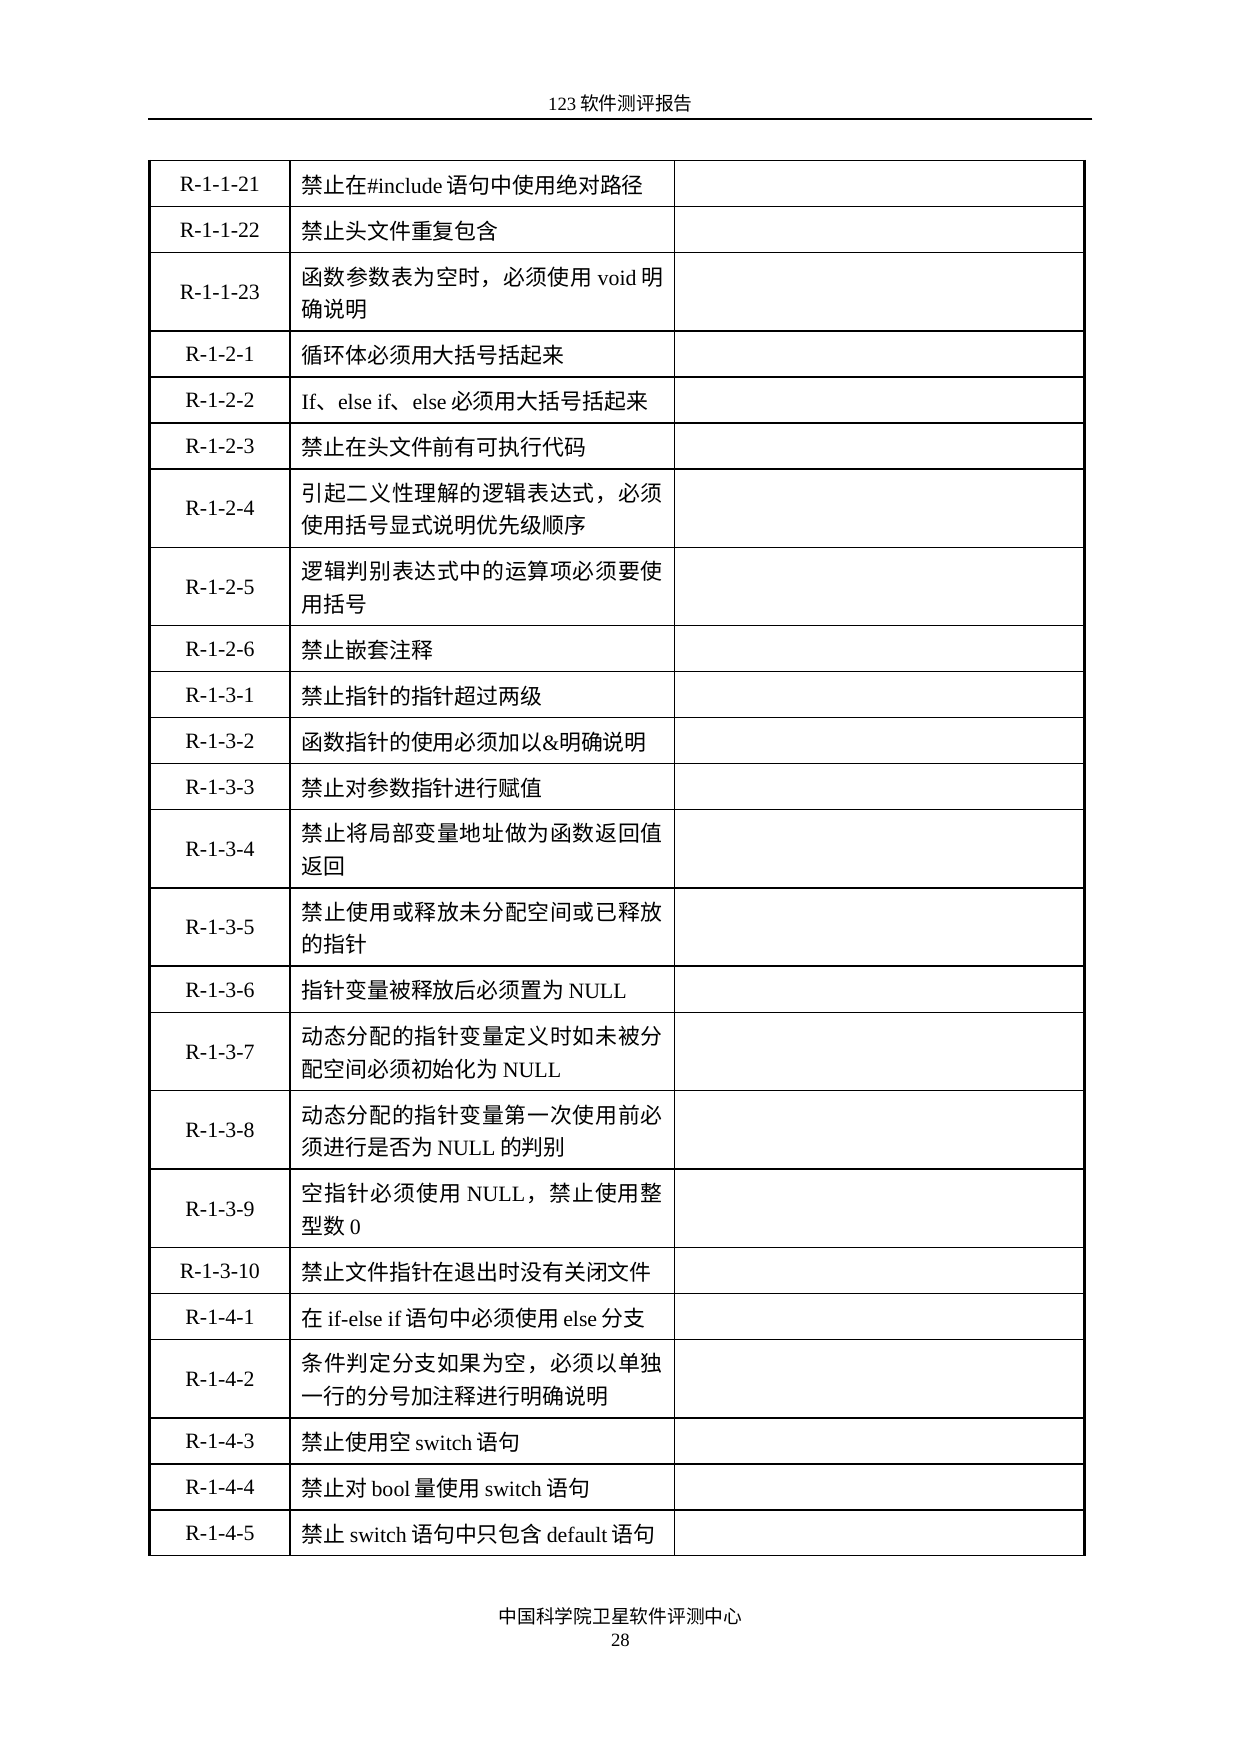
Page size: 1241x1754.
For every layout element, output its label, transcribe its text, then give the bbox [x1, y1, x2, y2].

table_cell R-1-2-3 [151, 424, 289, 468]
table_cell R-1-2-4 [151, 470, 289, 546]
table_cell 条件判定分支如果为空，必须以单独一行的分号加注释进行明确说明 [291, 1340, 674, 1417]
table_cell If、else if、else必须用大括号括起来 [291, 378, 674, 422]
table_cell 禁止switch语句中只包含default语句 [291, 1511, 674, 1555]
table_cell 禁止使用或释放未分配空间或已释放的指针 [291, 889, 674, 965]
table_cell [675, 332, 1083, 376]
table_cell 禁止将局部变量地址做为函数返回值返回 [291, 810, 674, 887]
table_cell R-1-2-5 [151, 548, 289, 625]
table_cell R-1-4-1 [151, 1294, 289, 1338]
table_cell [675, 1091, 1083, 1168]
table_cell [675, 1465, 1083, 1509]
table_cell 指针变量被释放后必须置为NULL [291, 967, 674, 1011]
table_cell [675, 470, 1083, 546]
table_cell R-1-3-4 [151, 810, 289, 887]
table_cell 动态分配的指针变量第一次使用前必须进行是否为NULL的判别 [291, 1091, 674, 1168]
table_cell [675, 207, 1083, 252]
table_cell [675, 1340, 1083, 1417]
table_cell R-1-3-3 [151, 764, 289, 808]
table_cell 函数指针的使用必须加以&明确说明 [291, 718, 674, 763]
table_cell 动态分配的指针变量定义时如未被分配空间必须初始化为NULL [291, 1013, 674, 1090]
table_cell R-1-3-1 [151, 672, 289, 717]
table_cell 禁止头文件重复包含 [291, 207, 674, 252]
table_cell [675, 1294, 1083, 1338]
table_cell 禁止对参数指针进行赋值 [291, 764, 674, 808]
table_cell [675, 1013, 1083, 1090]
table_cell [675, 626, 1083, 671]
table_cell [675, 548, 1083, 625]
table_cell R-1-3-2 [151, 718, 289, 763]
table_cell R-1-4-4 [151, 1465, 289, 1509]
table_cell R-1-2-1 [151, 332, 289, 376]
table_cell 禁止文件指针在退出时没有关闭文件 [291, 1248, 674, 1293]
table_cell R-1-3-6 [151, 967, 289, 1011]
table_cell 禁止在头文件前有可执行代码 [291, 424, 674, 468]
table_cell R-1-4-5 [151, 1511, 289, 1555]
table_cell 禁止对bool量使用switch语句 [291, 1465, 674, 1509]
table_cell R-1-4-3 [151, 1419, 289, 1463]
table_cell R-1-3-8 [151, 1091, 289, 1168]
table_cell [675, 764, 1083, 808]
table_cell [675, 378, 1083, 422]
table_cell R-1-3-10 [151, 1248, 289, 1293]
table_cell R-1-3-9 [151, 1170, 289, 1247]
table_cell 禁止指针的指针超过两级 [291, 672, 674, 717]
table_cell R-1-2-2 [151, 378, 289, 422]
table_cell R-1-3-7 [151, 1013, 289, 1090]
table_cell R-1-1-23 [151, 253, 289, 330]
table_cell R-1-2-6 [151, 626, 289, 671]
table_cell [675, 1170, 1083, 1247]
table_cell 函数参数表为空时，必须使用void明确说明 [291, 253, 674, 330]
table_cell [675, 810, 1083, 887]
table_cell 空指针必须使用NULL，禁止使用整型数0 [291, 1170, 674, 1247]
table_cell [675, 889, 1083, 965]
table_cell 循环体必须用大括号括起来 [291, 332, 674, 376]
table_cell R-1-3-5 [151, 889, 289, 965]
table_cell R-1-4-2 [151, 1340, 289, 1417]
table_cell 禁止嵌套注释 [291, 626, 674, 671]
table_cell [675, 161, 1083, 206]
table_cell 禁止使用空switch语句 [291, 1419, 674, 1463]
table_cell 禁止在#include语句中使用绝对路径 [291, 161, 674, 206]
table_cell [675, 672, 1083, 717]
table_cell 引起二义性理解的逻辑表达式，必须使用括号显式说明优先级顺序 [291, 470, 674, 546]
table_cell 逻辑判别表达式中的运算项必须要使用括号 [291, 548, 674, 625]
table_cell [675, 1511, 1083, 1555]
table_cell [675, 424, 1083, 468]
table_cell [675, 1419, 1083, 1463]
table_cell [675, 253, 1083, 330]
table_cell [675, 1248, 1083, 1293]
table_cell [675, 718, 1083, 763]
table_cell R-1-1-22 [151, 207, 289, 252]
table_cell 在if-else if语句中必须使用else分支 [291, 1294, 674, 1338]
table_cell R-1-1-21 [151, 161, 289, 206]
table_cell [675, 967, 1083, 1011]
